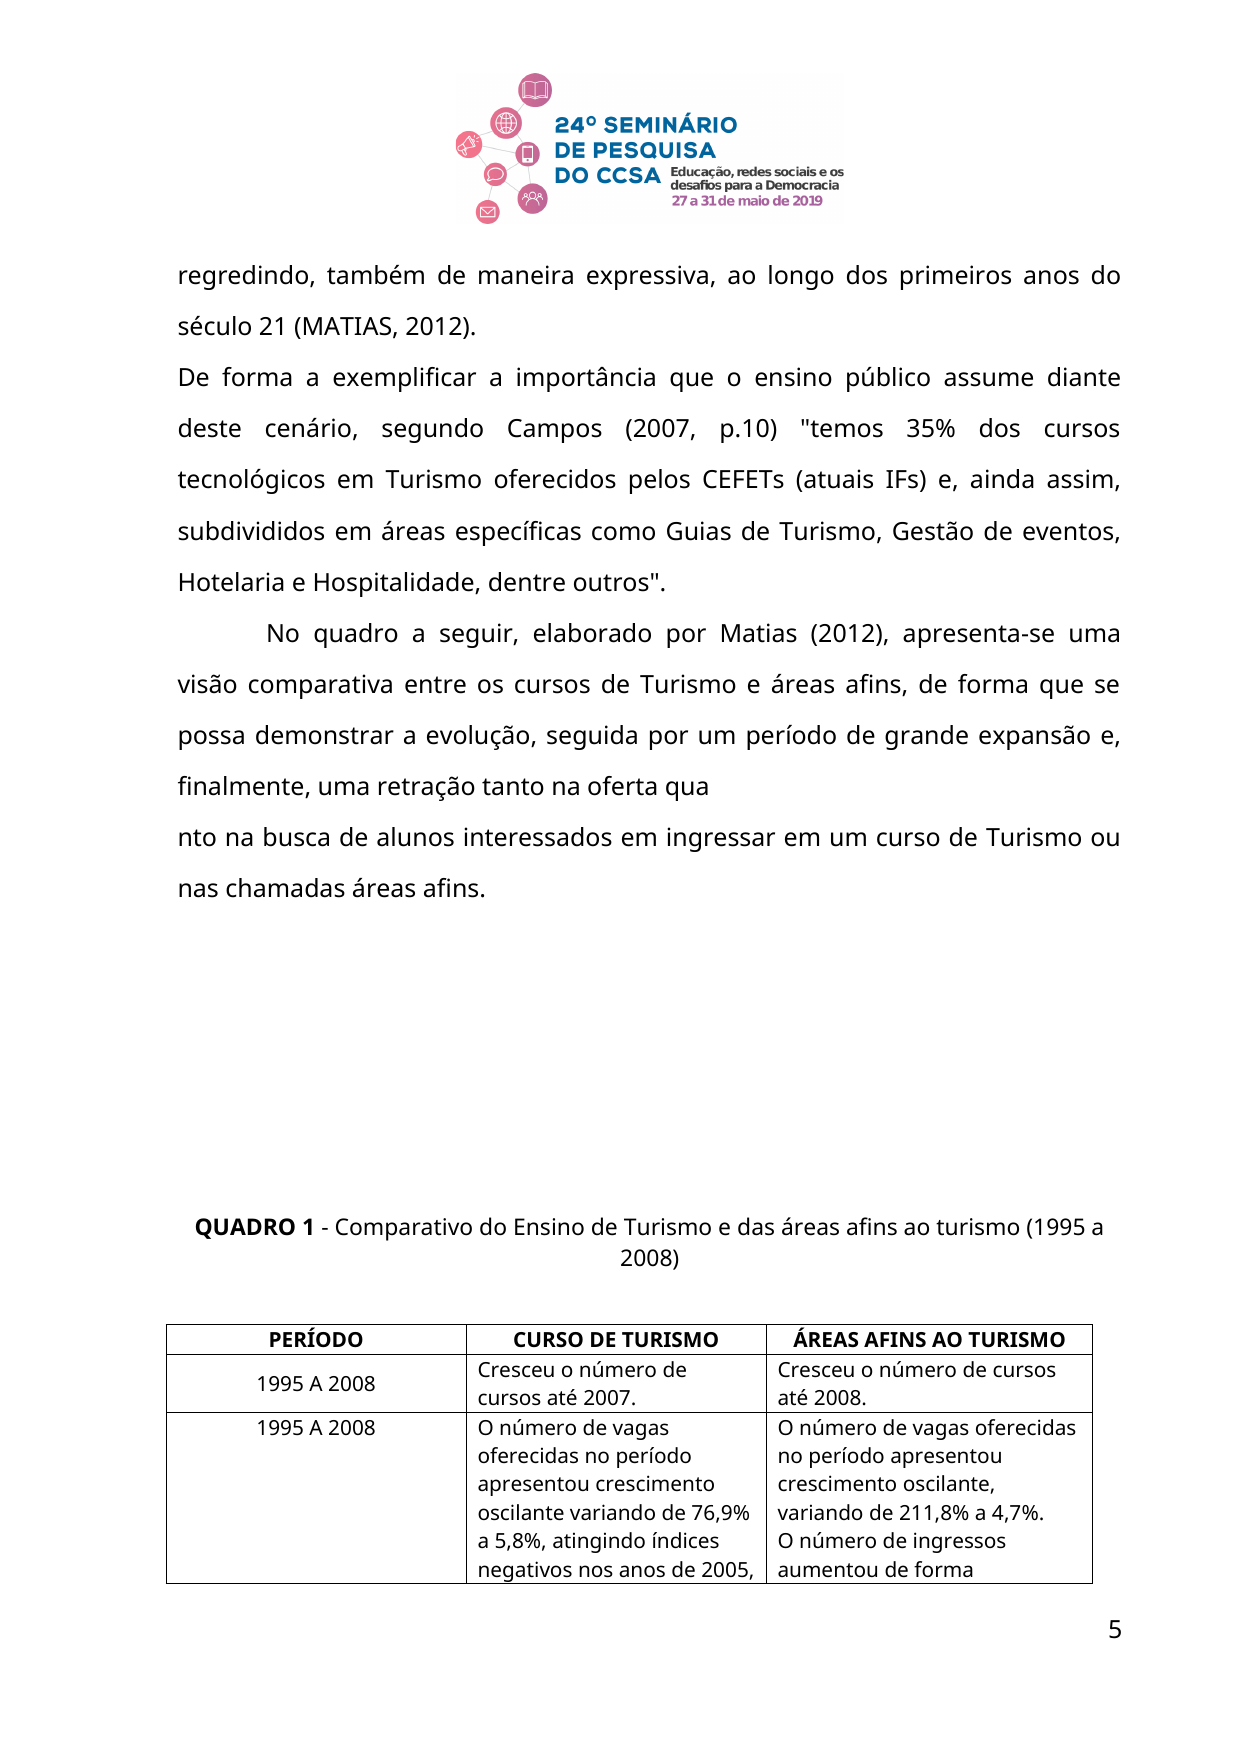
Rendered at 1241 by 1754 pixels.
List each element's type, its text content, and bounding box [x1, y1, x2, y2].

text No quadro a seguir, elaborado por Matias (2012), apresenta-se uma visão comparativa entre os cursos de Turismo e áreas afins, de forma que se possa demonstrar a evolução, seguida por um período de grande expansão e, finalmente, uma retração tanto na oferta qua [177, 615, 1122, 802]
table_cell 1995 A 2008 [167, 1355, 466, 1412]
text QUADRO 1 - Comparativo do Ensino de Turismo e das áreas afins ao turismo (1995 a 2008) [177, 1211, 1122, 1273]
text De forma a exemplificar a importância que o ensino público assume diante deste cenário, segundo Campos (2007, p.10) "temos 35% dos cursos tecnológicos em Turismo oferecidos pelos CEFETs (atuais IFs) e, ainda assim, subdivididos em áreas específicas como Guias de Turismo, Gestão de eventos, Hotelaria e Hospitalidade, dentre outros". [177, 360, 1122, 598]
table_cell Cresceu o número de cursos até 2008. [767, 1355, 1092, 1412]
table_header PERÍODO [167, 1325, 466, 1354]
text nto na busca de alunos interessados em ingressar em um curso de Turismo ou nas chamadas áreas afins. [177, 819, 1122, 904]
table_cell Cresceu o número de cursos até 2007. [467, 1355, 766, 1412]
table_cell 1995 A 2008 [167, 1413, 466, 1583]
table_header CURSO DE TURISMO [467, 1325, 766, 1354]
picture [455, 73, 844, 224]
table_header ÁREAS AFINS AO TURISMO [767, 1325, 1092, 1354]
